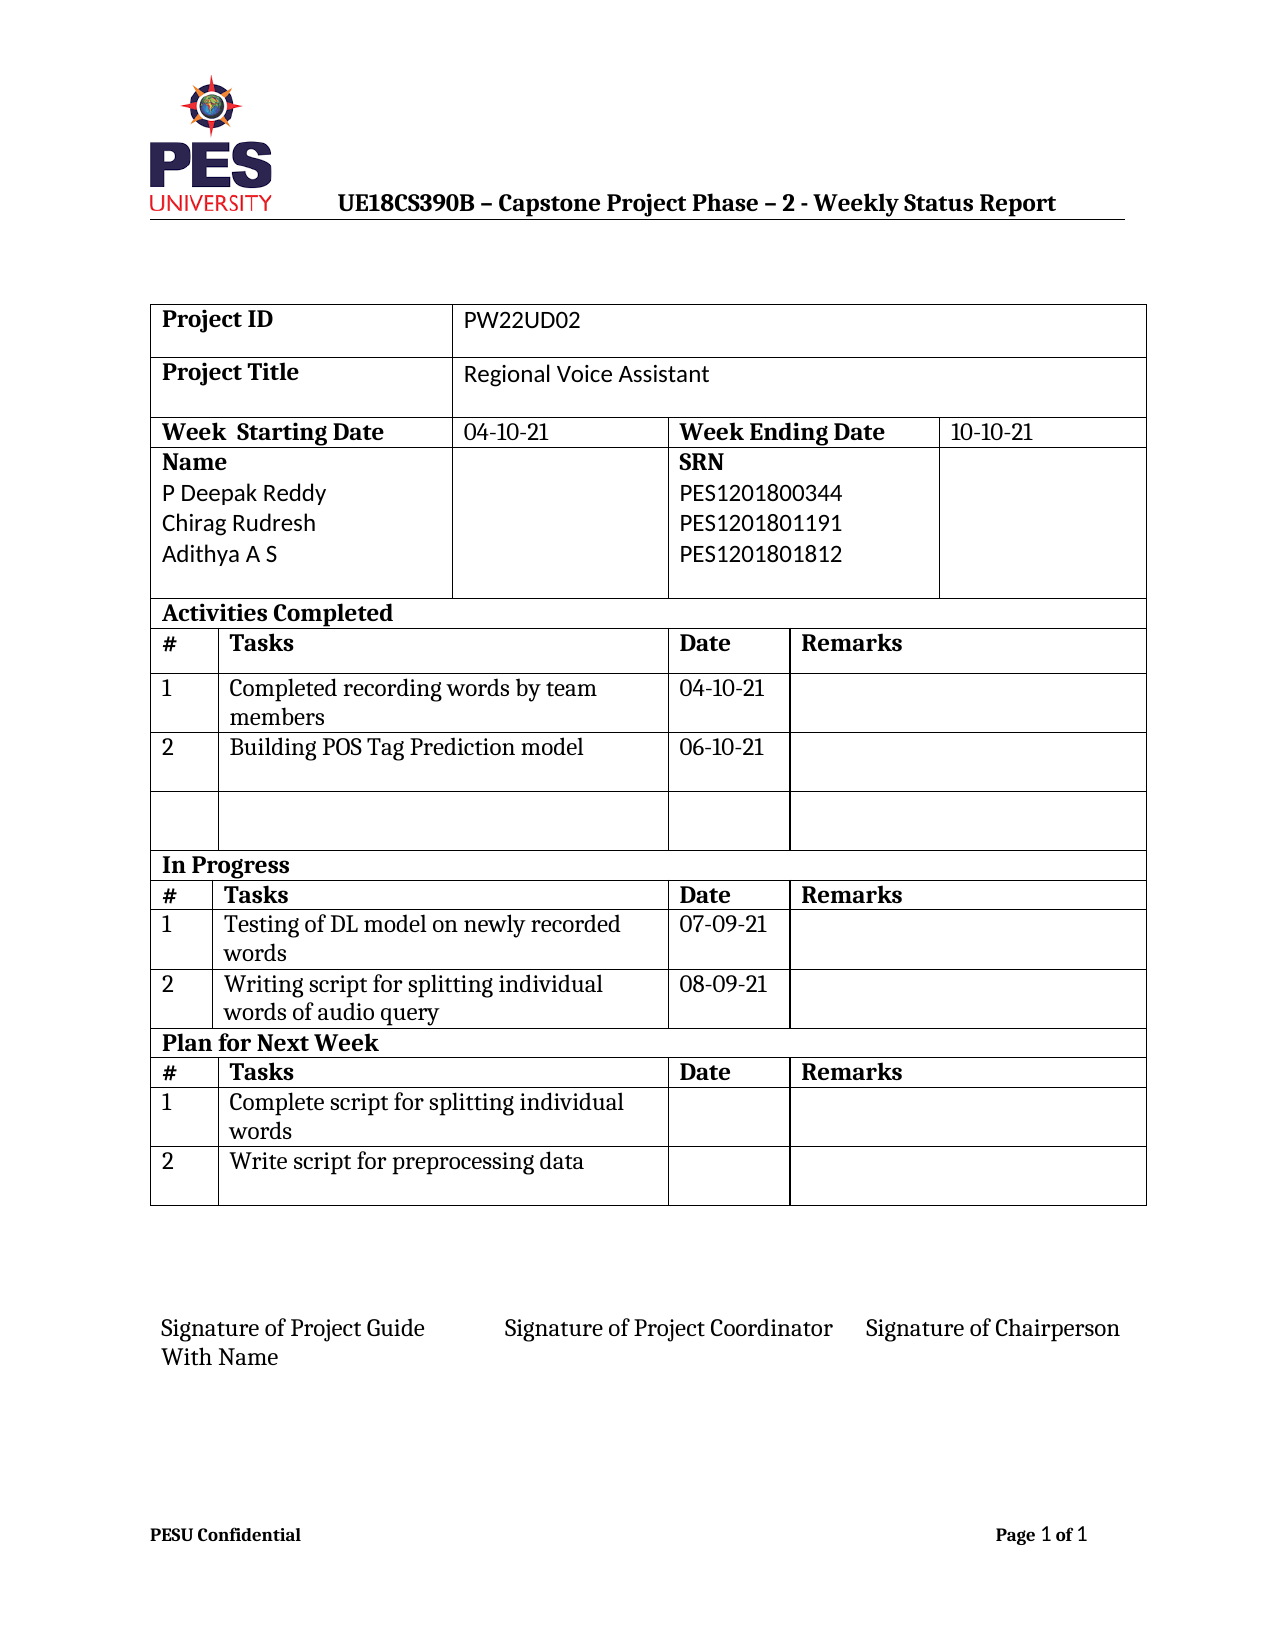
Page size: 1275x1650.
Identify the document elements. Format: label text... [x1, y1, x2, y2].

table_cell Tasks [213, 881, 668, 909]
table_cell Date [669, 881, 789, 909]
table_cell Date [669, 1058, 789, 1087]
table_cell SRN PES1201800344 PES1201801191 PES1201801812 [669, 448, 939, 598]
table_cell In Progress [151, 851, 1146, 879]
table_cell 1 [151, 674, 218, 732]
table_cell Tasks [219, 629, 668, 673]
table_cell [791, 1088, 1146, 1146]
table_cell [151, 792, 218, 850]
table_cell 04-10-21 [669, 674, 789, 732]
table_cell Completed recording words by team members [219, 674, 668, 732]
table_cell [219, 792, 668, 850]
table_cell [940, 448, 1146, 598]
table_cell 06-10-21 [669, 733, 789, 791]
table_cell Regional Voice Assistant [453, 358, 1146, 417]
table_cell Plan for Next Week [151, 1029, 1146, 1057]
table_header PW22UD02 [453, 305, 1146, 357]
table_cell [791, 674, 1146, 732]
table_cell 08-09-21 [669, 970, 789, 1027]
table_cell 1 [151, 1088, 218, 1146]
table_cell # [151, 629, 218, 673]
table_cell 10-10-21 [940, 418, 1146, 447]
table_cell Week Starting Date [151, 418, 452, 447]
table_cell [669, 1088, 789, 1146]
table_header Signature of Chairperson [855, 1314, 1147, 1371]
table_cell 2 [151, 733, 218, 791]
table_cell 04-10-21 [453, 418, 668, 447]
table_cell [791, 792, 1146, 850]
table_cell Remarks [791, 881, 1146, 909]
table_cell [669, 1147, 789, 1205]
table_cell Date [669, 629, 789, 673]
table_cell Name P Deepak Reddy Chirag Rudresh Adithya A S [151, 448, 452, 598]
table_cell [791, 733, 1146, 791]
table_cell Writing script for splitting individual words of audio query [213, 970, 668, 1027]
table_cell Remarks [791, 629, 1146, 673]
table_cell [791, 970, 1146, 1027]
table_cell Complete script for splitting individual words [219, 1088, 668, 1146]
table_cell 07-09-21 [669, 910, 789, 968]
table_header Signature of Project Guide With Name [150, 1314, 482, 1371]
table_cell [453, 448, 668, 598]
table_cell # [151, 1058, 218, 1087]
table_cell Tasks [219, 1058, 668, 1087]
table_cell Testing of DL model on newly recorded words [213, 910, 668, 968]
table_cell [669, 792, 789, 850]
table_cell [791, 910, 1146, 968]
table_cell Week Ending Date [669, 418, 939, 447]
table_cell 1 [151, 910, 212, 968]
table_cell Project Title [151, 358, 452, 417]
table_cell Activities Completed [151, 599, 1146, 628]
table_cell Building POS Tag Prediction model [219, 733, 668, 791]
table_cell [791, 1147, 1146, 1205]
table_cell Remarks [791, 1058, 1146, 1087]
table_cell Write script for preprocessing data [219, 1147, 668, 1205]
picture [150, 75, 272, 211]
table_cell # [151, 881, 212, 909]
table_header Project ID [151, 305, 452, 357]
table_cell 2 [151, 970, 212, 1027]
table_cell 2 [151, 1147, 218, 1205]
table_header Signature of Project Coordinator [483, 1314, 855, 1371]
